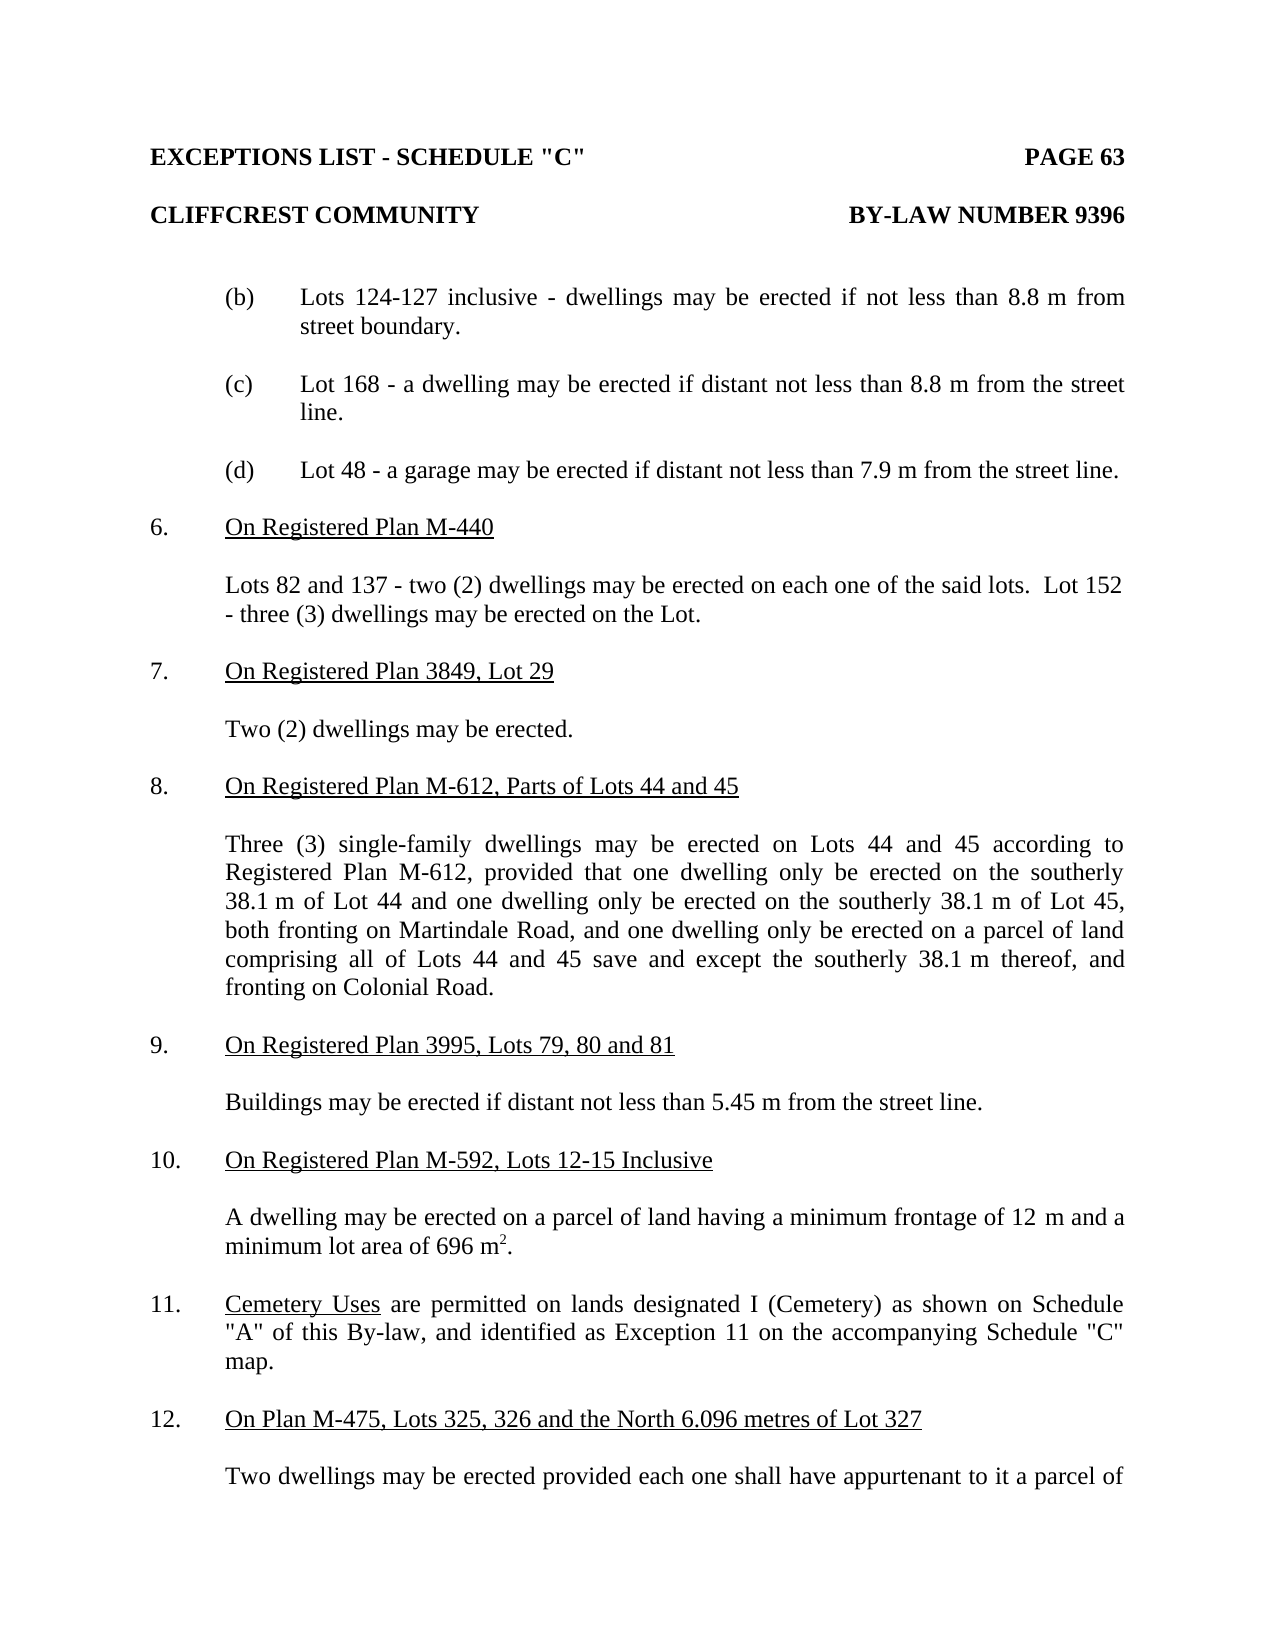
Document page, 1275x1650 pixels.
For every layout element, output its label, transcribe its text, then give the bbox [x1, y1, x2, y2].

text Two (2) dwellings may be erected. [150, 714, 1125, 742]
text 9. On Registered Plan 3995, Lots 79, 80 and 81 [150, 1030, 1125, 1059]
text (d) Lot 48 - a garage may be erected if distant not less than 7.9 m from the street line. [225, 455, 1125, 484]
text 8. On Registered Plan M-612, Parts of Lots 44 and 45 [150, 771, 1125, 800]
text 12. On Plan M-475, Lots 325, 326 and the North 6.096 metres of Lot 327 [150, 1404, 1125, 1432]
text Three (3) single-family dwellings may be erected on Lots 44 and 45 according to Registered Plan M-612, provided that one dwelling only be erected on the southerly 38.1 m of Lot 44 and one dwelling only be erected on the southerly 38.1 m of Lot 45, both fronting on Martindale Road, and one dwelling only be erected on a parcel of land comprising all of Lots 44 and 45 save and except the southerly 38.1 m thereof, and fronting on Colonial Road. [225, 829, 1125, 1001]
text Lots 82 and 137 - two (2) dwellings may be erected on each one of the said lots. Lot 152 - three (3) dwellings may be erected on the Lot. [225, 570, 1125, 627]
text 11. Cemetery Uses are permitted on lands designated I (Cemetery) as shown on Schedule "A" of this By-law, and identified as Exception 11 on the accompanying Schedule "C" map. [150, 1289, 1125, 1375]
text (c) Lot 168 - a dwelling may be erected if distant not less than 8.8 m from the street line. [225, 369, 1125, 426]
text 7. On Registered Plan 3849, Lot 29 [150, 656, 1125, 685]
text (b) Lots 124-127 inclusive - dwellings may be erected if not less than 8.8 m from street boundary. [225, 282, 1125, 340]
text 6. On Registered Plan M-440 [150, 512, 1125, 541]
text 10. On Registered Plan M-592, Lots 12-15 Inclusive [150, 1145, 1125, 1174]
text A dwelling may be erected on a parcel of land having a minimum frontage of 12 m and a minimum lot area of 696 m2. [225, 1202, 1125, 1260]
text Buildings may be erected if distant not less than 5.45 m from the street line. [150, 1087, 1125, 1116]
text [225, 1461, 1125, 1490]
